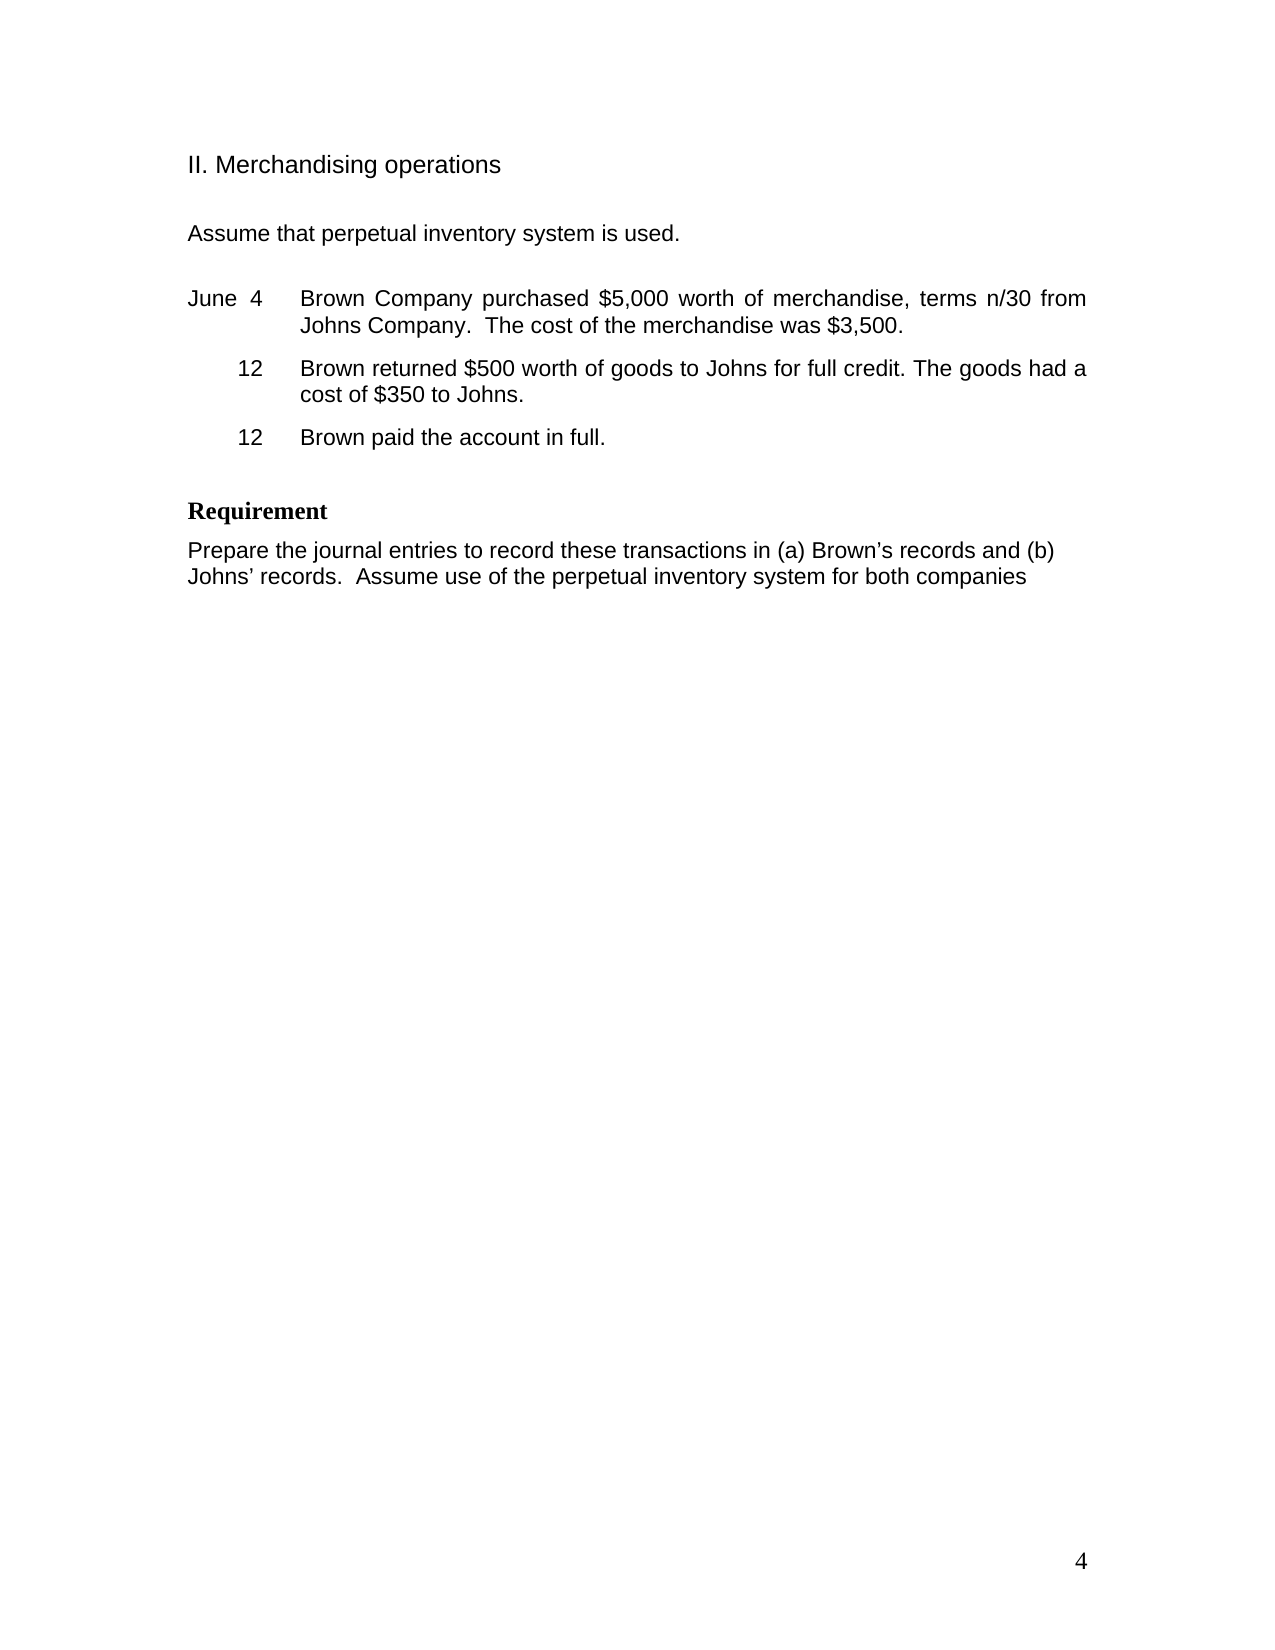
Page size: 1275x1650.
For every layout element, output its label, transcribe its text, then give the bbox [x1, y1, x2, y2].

text June 4 Brown Company purchased $5,000 worth of merchandise, terms n/30 from Johns Company. The cost of the merchandise was $3,500. [187, 285, 1087, 338]
subtitle Requirement [187, 496, 1087, 524]
text Prepare the journal entries to record these transactions in (a) Brown’s records and (b) Johns’ records. Assume use of the perpetual inventory system for both companies [187, 537, 1087, 590]
text Assume that perpetual inventory system is used. [187, 220, 1087, 246]
text II. Merchandising operations [187, 150, 1087, 179]
list Brown paid the account in full. [237, 424, 1087, 450]
list Brown returned $500 worth of goods to Johns for full credit. The goods had a cost of $350 to Johns. [237, 354, 1087, 407]
